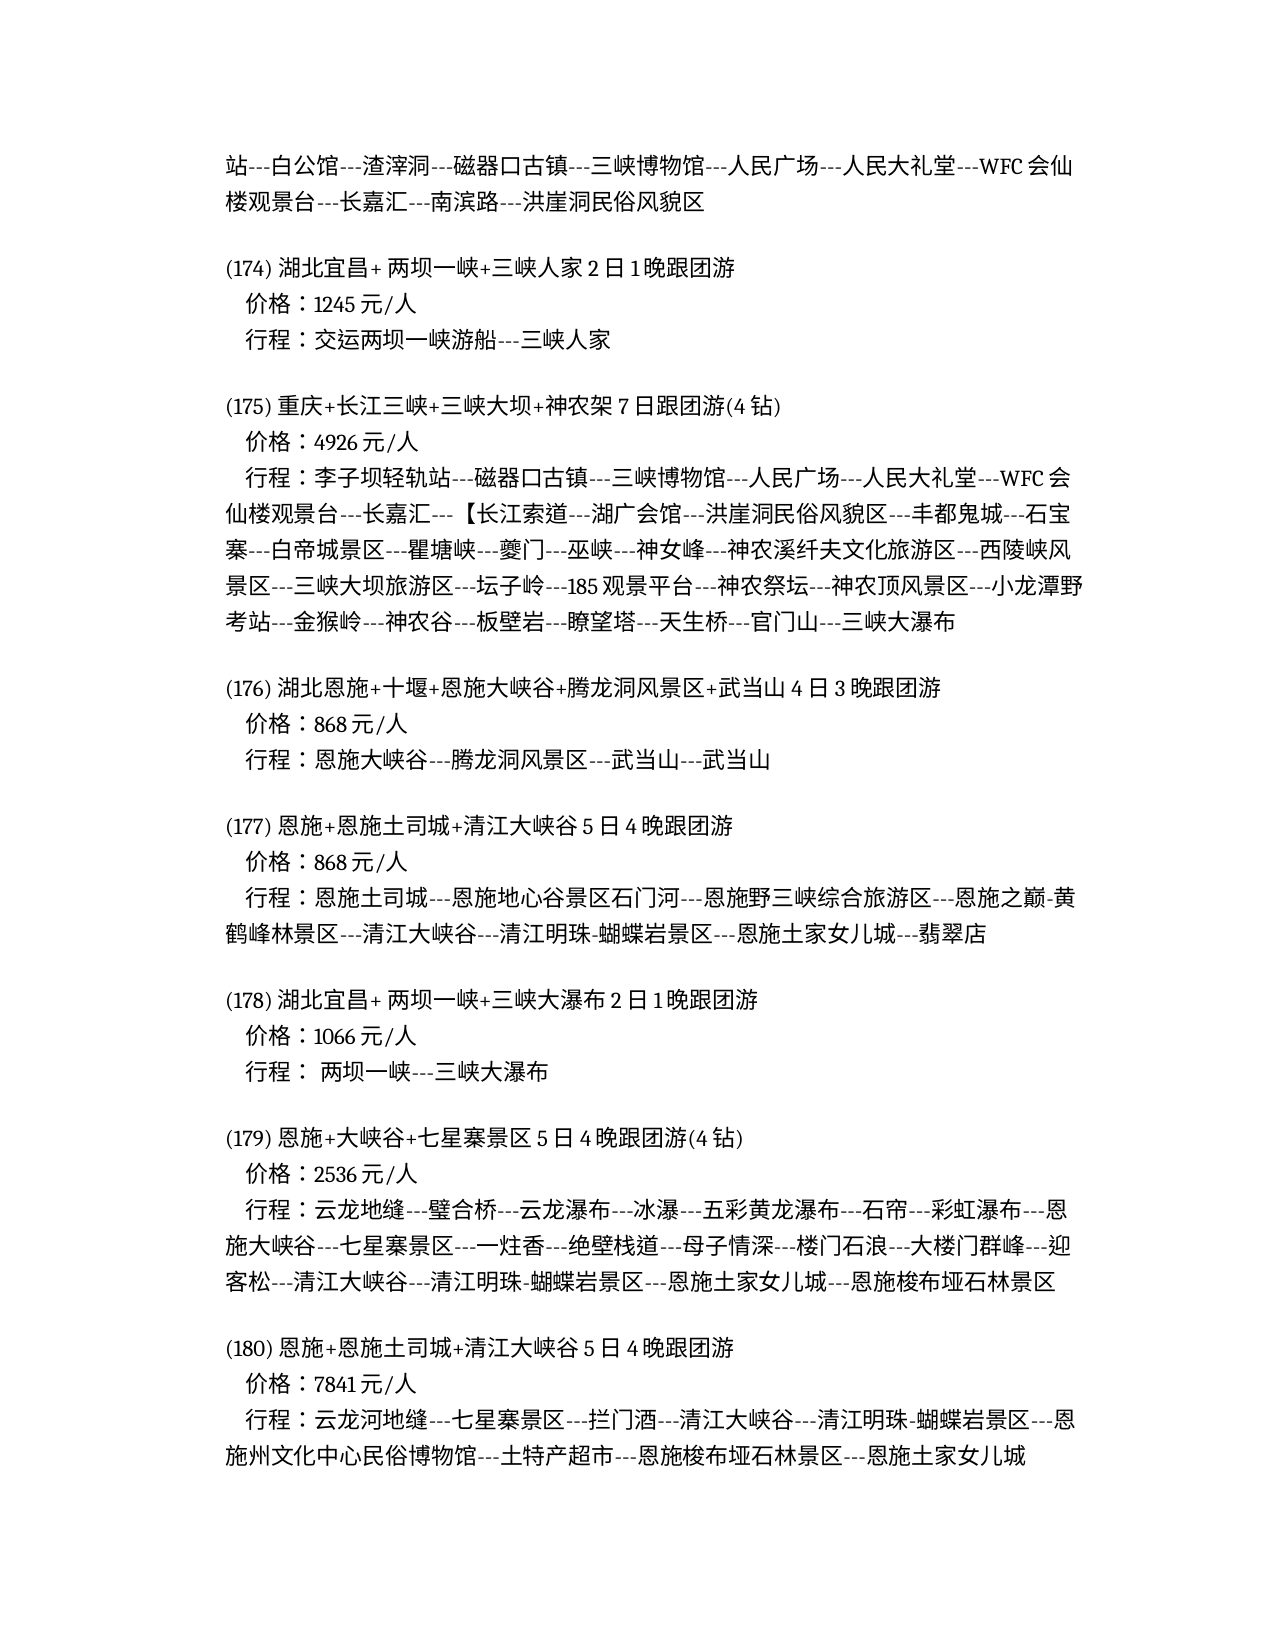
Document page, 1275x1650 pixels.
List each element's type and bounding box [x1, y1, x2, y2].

list [187, 150, 1087, 1471]
